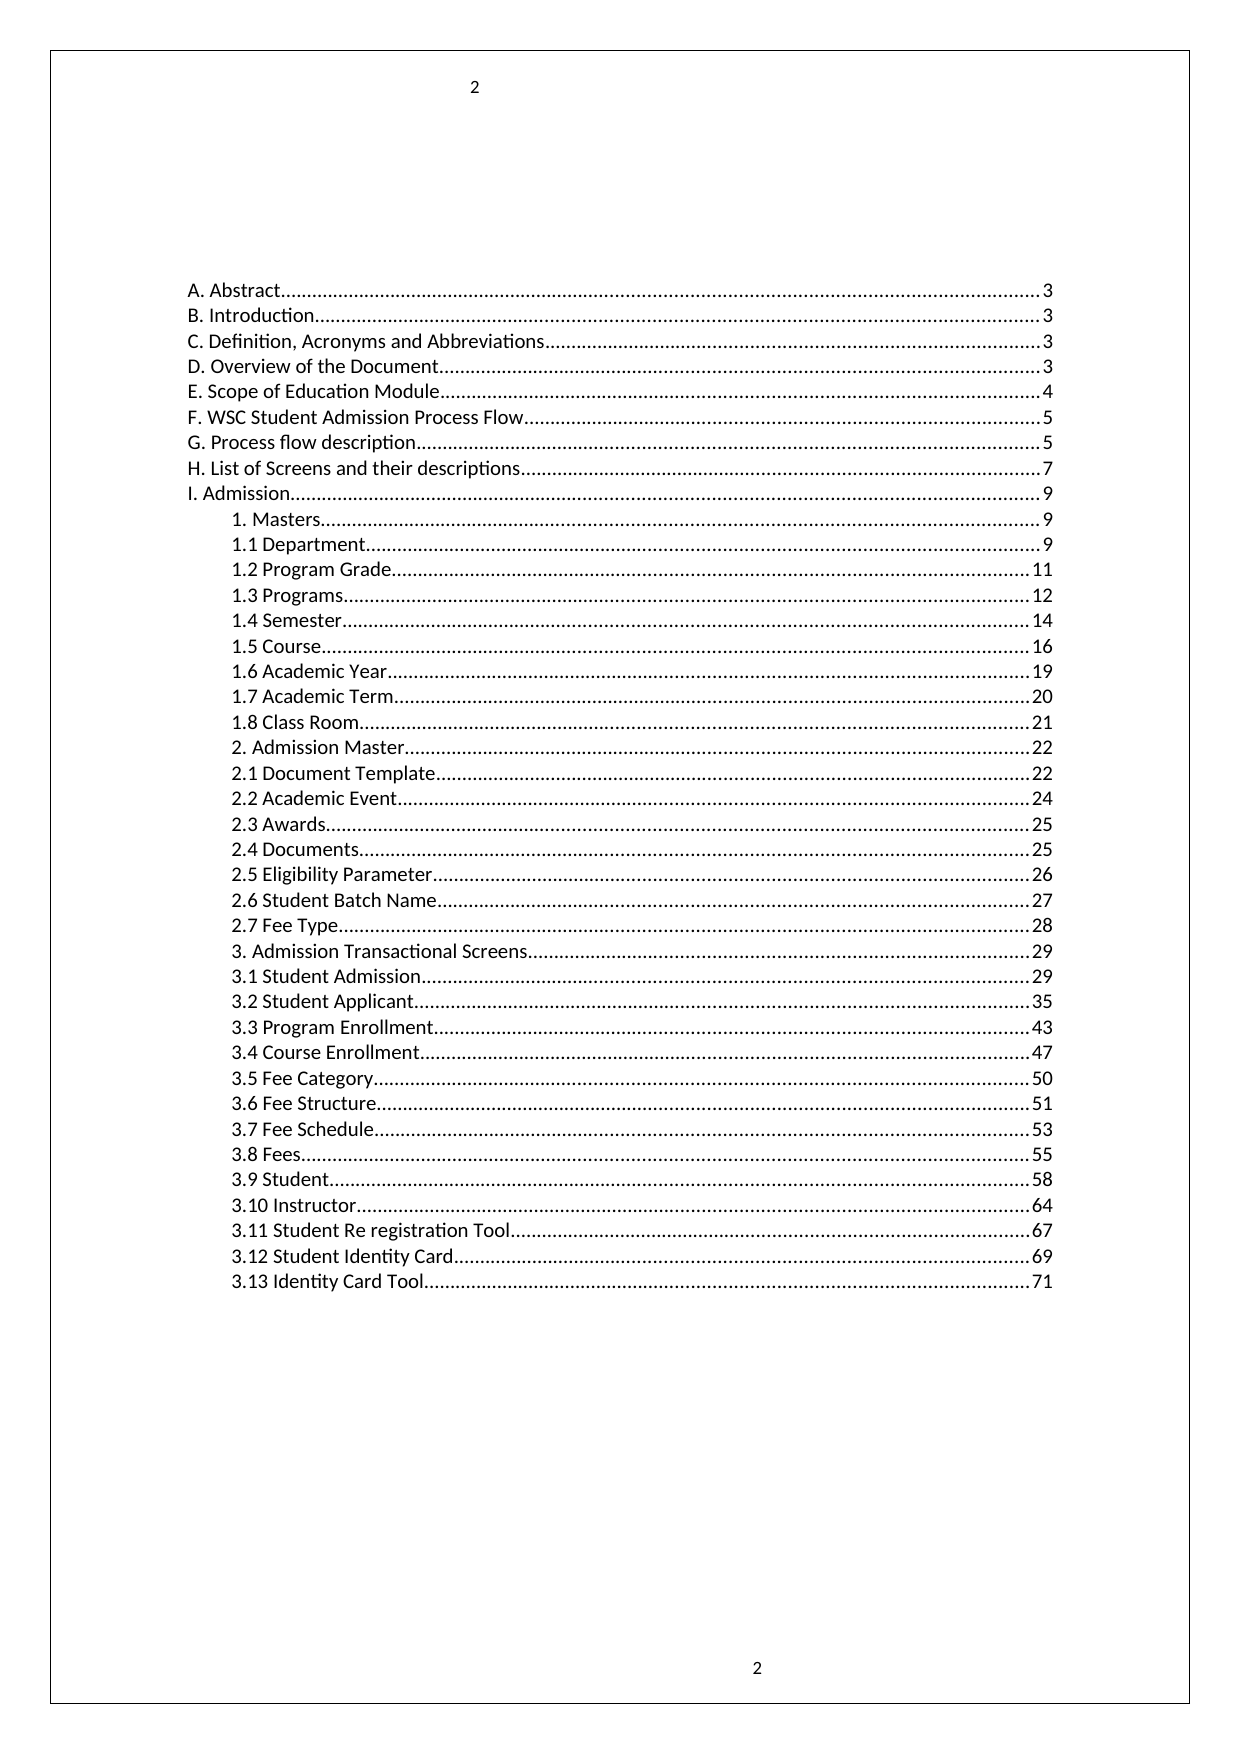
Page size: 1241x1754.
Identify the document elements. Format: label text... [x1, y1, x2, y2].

text 3.13 Identity Card Tool 71 [231, 1268, 1053, 1294]
text E. Scope of Education Module 4 [187, 379, 1053, 404]
text 2.1 Document Template 22 [231, 760, 1053, 785]
text 2.2 Academic Event 24 [231, 785, 1053, 811]
text D. Overview of the Document 3 [187, 353, 1053, 379]
text 3.12 Student Identity Card 69 [231, 1243, 1053, 1268]
text 2.3 Awards 25 [231, 811, 1053, 836]
text F. WSC Student Admission Process Flow 5 [187, 404, 1053, 429]
text H. List of Screens and their descriptions 7 [187, 455, 1053, 480]
text 2.7 Fee Type 28 [231, 912, 1053, 938]
text 2.6 Student Batch Name 27 [231, 887, 1053, 912]
text 3.8 Fees 55 [231, 1141, 1053, 1167]
text 1.3 Programs 12 [231, 582, 1053, 607]
text 3.2 Student Applicant 35 [231, 989, 1053, 1014]
text 2. Admission Master 22 [231, 734, 1053, 760]
text 3. Admission Transactional Screens 29 [231, 938, 1053, 963]
text 1.6 Academic Year 19 [231, 658, 1053, 684]
text 3.7 Fee Schedule 53 [231, 1116, 1053, 1141]
text 1.8 Class Room 21 [231, 709, 1053, 734]
text 2.4 Documents 25 [231, 836, 1053, 862]
text 1. Masters 9 [231, 506, 1053, 531]
text 1.1 Department 9 [231, 531, 1053, 557]
text C. Definition, Acronyms and Abbreviations 3 [187, 328, 1053, 353]
text I. Admission 9 [187, 480, 1053, 506]
text A. Abstract 3 [187, 277, 1053, 302]
text 2.5 Eligibility Parameter 26 [231, 862, 1053, 887]
text 3.1 Student Admission 29 [231, 963, 1053, 989]
text 3.11 Student Re registration Tool 67 [231, 1217, 1053, 1243]
text 1.5 Course 16 [231, 633, 1053, 658]
text 1.4 Semester 14 [231, 607, 1053, 633]
text 3.9 Student 58 [231, 1167, 1053, 1192]
text B. Introduction 3 [187, 302, 1053, 328]
text G. Process flow description 5 [187, 429, 1053, 455]
text 3.3 Program Enrollment 43 [231, 1014, 1053, 1039]
text 3.10 Instructor 64 [231, 1192, 1053, 1217]
text 3.6 Fee Structure 51 [231, 1090, 1053, 1116]
text 3.4 Course Enrollment 47 [231, 1039, 1053, 1065]
text 1.7 Academic Term 20 [231, 684, 1053, 709]
text 1.2 Program Grade 11 [231, 557, 1053, 582]
text 3.5 Fee Category 50 [231, 1065, 1053, 1090]
